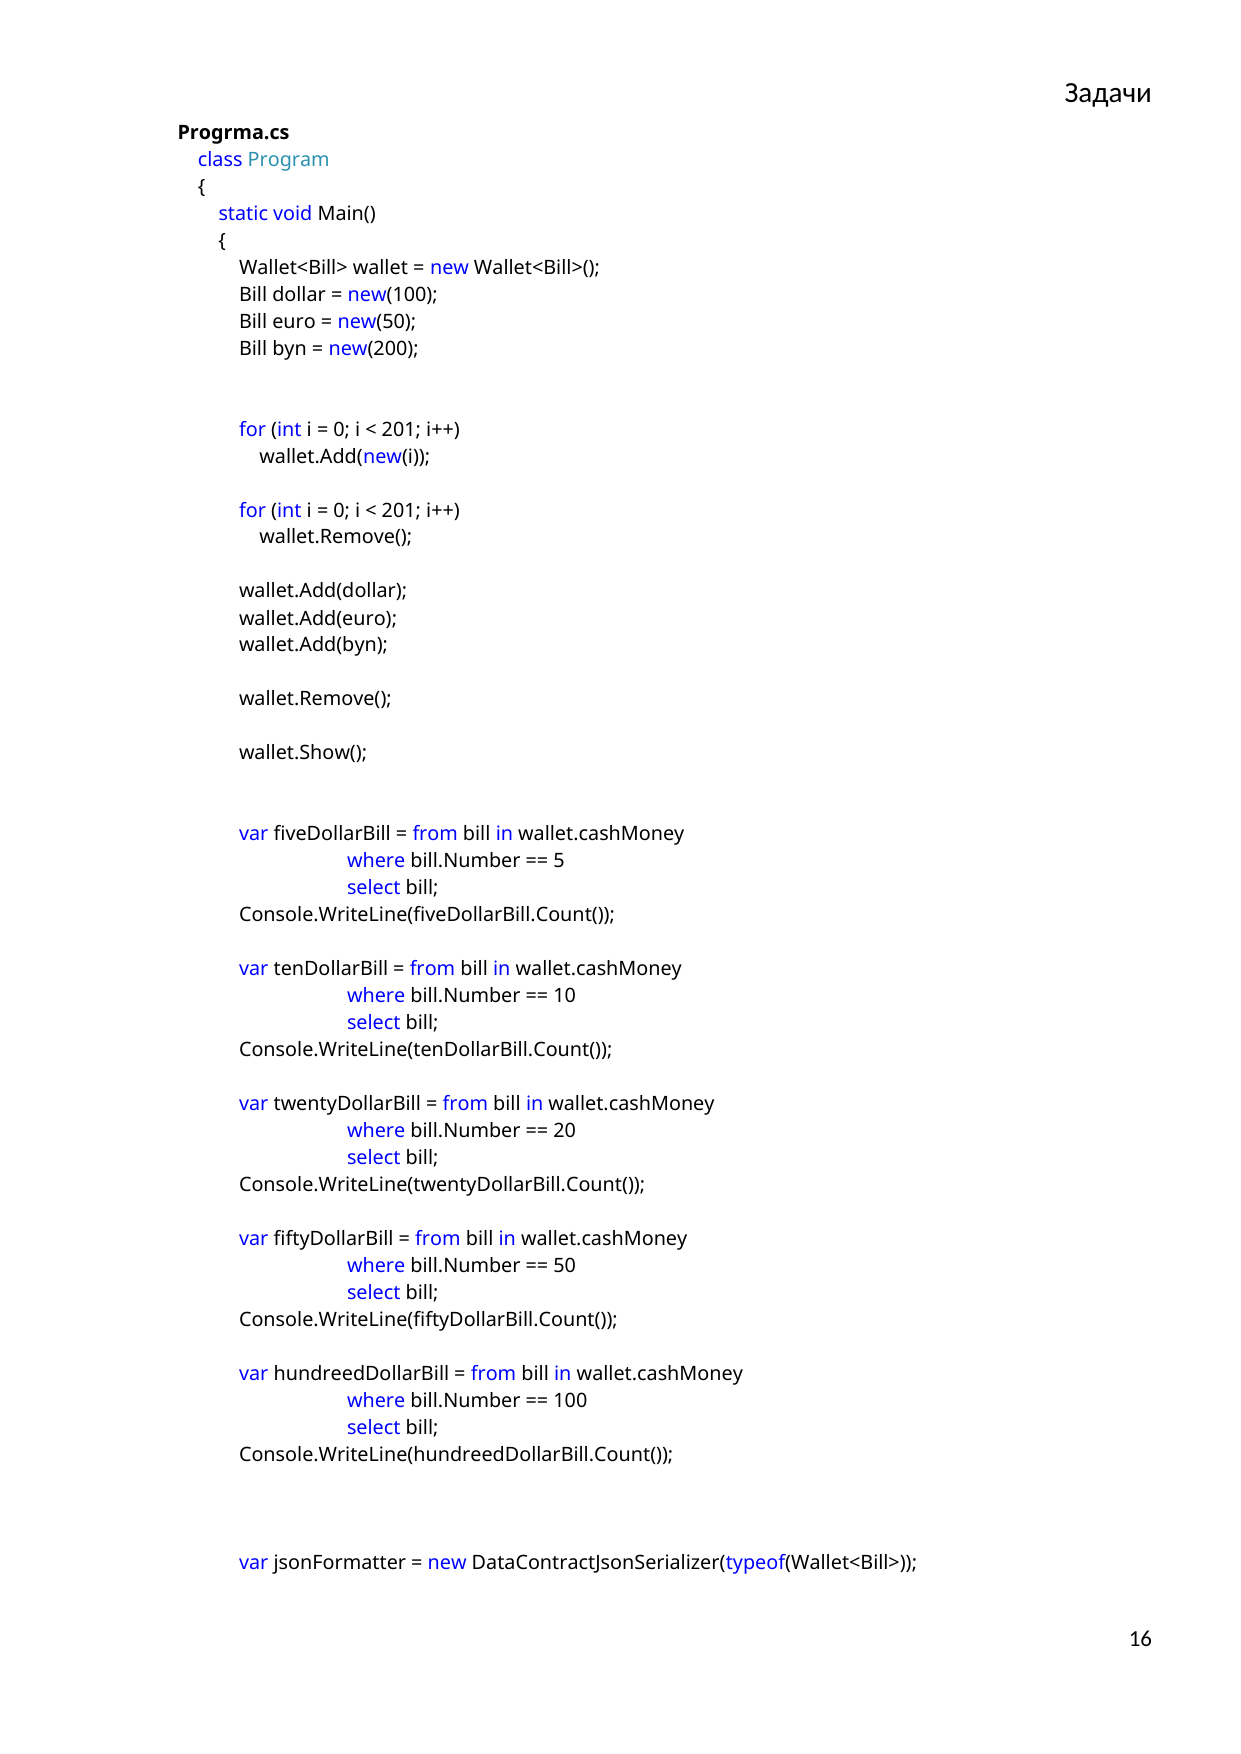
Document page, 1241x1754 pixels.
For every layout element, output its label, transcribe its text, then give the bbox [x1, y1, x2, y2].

text where bill.Number == 100 [177, 1386, 1152, 1413]
text class Program [177, 145, 1152, 172]
text wallet.Add(byn); [177, 631, 1152, 658]
text var tenDollarBill = from bill in wallet.cashMoney [177, 954, 1152, 981]
text Console.WriteLine(tenDollarBill.Count()); [177, 1035, 1152, 1062]
text select bill; [177, 1278, 1152, 1305]
text Bill dollar = new(100); [177, 280, 1152, 307]
text for (int i = 0; i < 201; i++) [177, 415, 1152, 442]
text wallet.Add(dollar); [177, 577, 1152, 604]
text wallet.Show(); [177, 739, 1152, 766]
text wallet.Remove(); [177, 523, 1152, 550]
text wallet.Remove(); [177, 685, 1152, 712]
text Console.WriteLine(twentyDollarBill.Count()); [177, 1170, 1152, 1197]
text select bill; [177, 1143, 1152, 1170]
text where bill.Number == 10 [177, 981, 1152, 1008]
text var hundreedDollarBill = from bill in wallet.cashMoney [177, 1359, 1152, 1386]
text Wallet<Bill> wallet = new Wallet<Bill>(); [177, 253, 1152, 280]
text Console.WriteLine(hundreedDollarBill.Count()); [177, 1440, 1152, 1467]
text var jsonFormatter = new DataContractJsonSerializer(typeof(Wallet<Bill>)); [177, 1548, 1152, 1575]
text Bill euro = new(50); [177, 307, 1152, 334]
text where bill.Number == 50 [177, 1251, 1152, 1278]
text var twentyDollarBill = from bill in wallet.cashMoney [177, 1089, 1152, 1116]
text { [177, 172, 1152, 199]
text Console.WriteLine(fiveDollarBill.Count()); [177, 901, 1152, 927]
text select bill; [177, 1413, 1152, 1440]
text where bill.Number == 5 [177, 847, 1152, 873]
text Progrma.cs [177, 118, 1152, 145]
text wallet.Add(euro); [177, 604, 1152, 631]
text { [177, 226, 1152, 253]
text where bill.Number == 20 [177, 1116, 1152, 1143]
text select bill; [177, 1008, 1152, 1035]
text var fiftyDollarBill = from bill in wallet.cashMoney [177, 1224, 1152, 1251]
text Console.WriteLine(fiftyDollarBill.Count()); [177, 1305, 1152, 1332]
text wallet.Add(new(i)); [177, 442, 1152, 469]
text static void Main() [177, 199, 1152, 226]
text select bill; [177, 873, 1152, 901]
text Bill byn = new(200); [177, 334, 1152, 361]
text var fiveDollarBill = from bill in wallet.cashMoney [177, 819, 1152, 847]
text for (int i = 0; i < 201; i++) [177, 496, 1152, 523]
